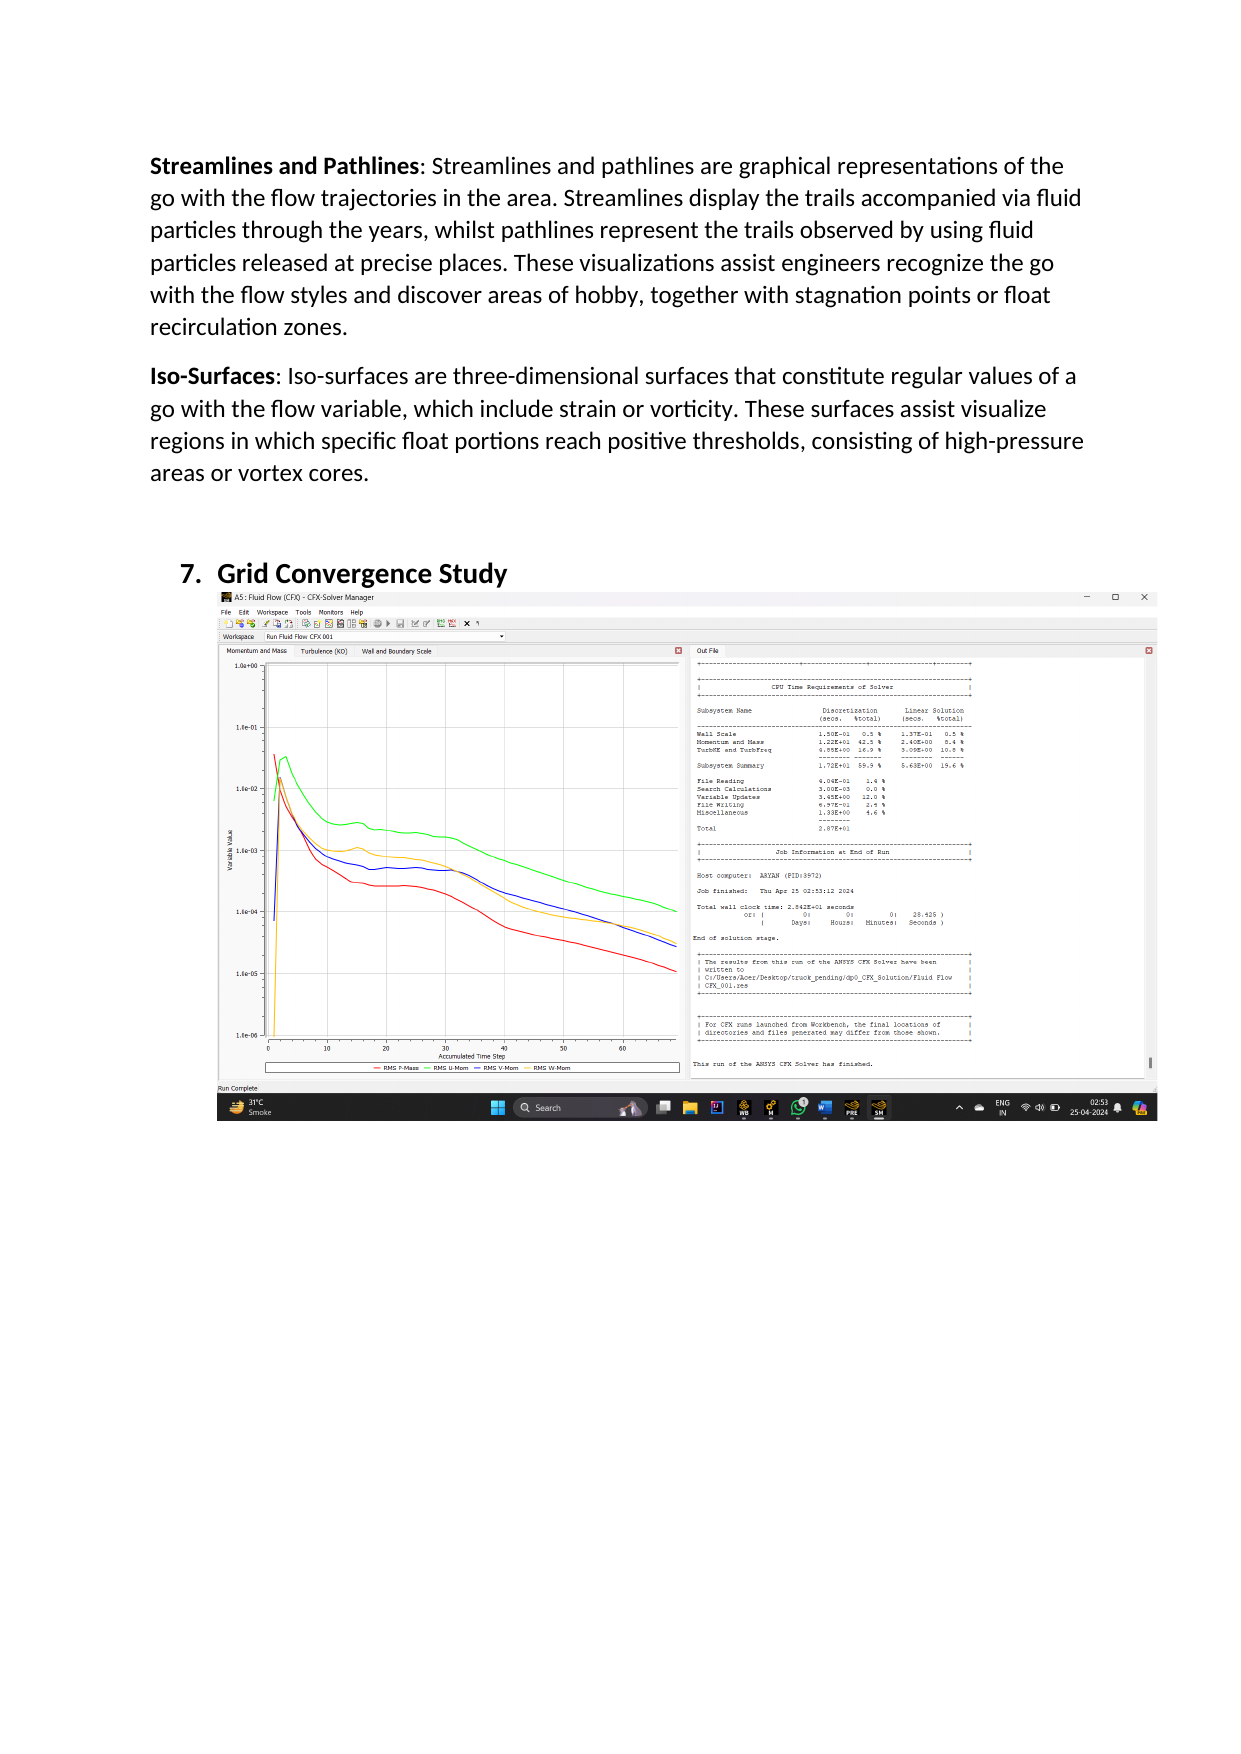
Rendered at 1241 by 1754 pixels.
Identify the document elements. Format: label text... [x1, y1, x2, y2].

text Iso-Surfaces: Iso-surfaces are three-dimensional surfaces that constitute regular values of a go with the flow variable, which include strain or vorticity. These surfaces assist visualize regions in which specific float portions reach positive thresholds, consisting of high-pressure areas or vortex cores. [150, 360, 1090, 488]
text Streamlines and Pathlines: Streamlines and pathlines are graphical representations of the go with the flow trajectories in the area. Streamlines display the trails accompanied via fluid particles through the years, whilst pathlines represent the trails observed by using fluid particles released at precise places. These visualizations assist engineers recognize the go with the flow styles and discover areas of hobby, together with stagnation points or float recirculation zones. [150, 150, 1090, 342]
picture [217, 592, 1158, 1121]
